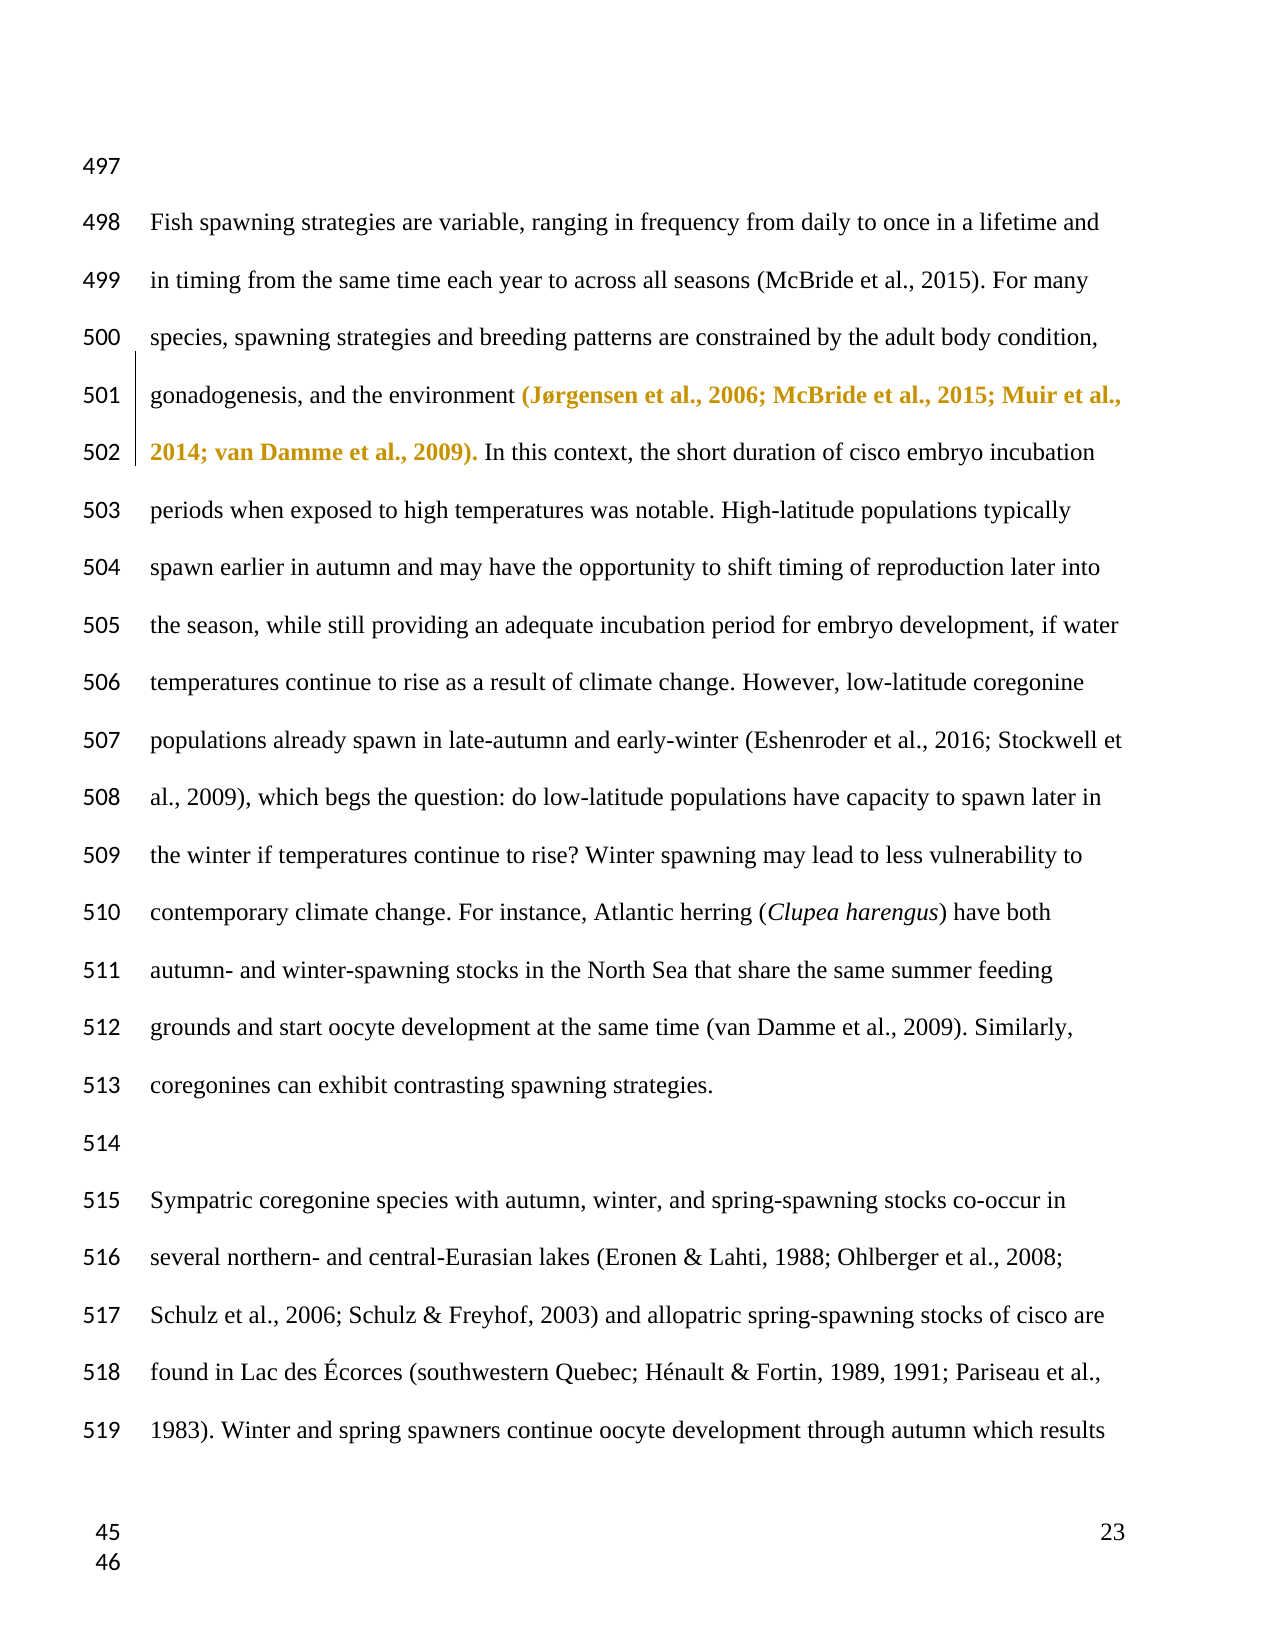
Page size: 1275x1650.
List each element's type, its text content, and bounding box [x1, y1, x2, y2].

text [150, 1185, 1125, 1444]
text Fish spawning strategies are variable, ranging in frequency from daily to once in a lifetime and in timing from the same time each year to across all seasons (McBride et al., 2015). For many species, spawning strategies and breeding patterns are constrained by the adult body condition, gonadogenesis, and the environment (Jørgensen et al., 2006; McBride et al., 2015; Muir et al., 2014; van Damme et al., 2009). In this context, the short duration of cisco embryo incubation periods when exposed to high temperatures was notable. High-latitude populations typically spawn earlier in autumn and may have the opportunity to shift timing of reproduction later into the season, while still providing an adequate incubation period for embryo development, if water temperatures continue to rise as a result of climate change. However, low-latitude coregonine populations already spawn in late-autumn and early-winter (Eshenroder et al., 2016; Stockwell et al., 2009), which begs the question: do low-latitude populations have capacity to spawn later in the winter if temperatures continue to rise? Winter spawning may lead to less vulnerability to contemporary climate change. For instance, Atlantic herring (Clupea harengus) have both autumn- and winter-spawning stocks in the North Sea that share the same summer feeding grounds and start oocyte development at the same time (van Damme et al., 2009). Similarly, coregonines can exhibit contrasting spawning strategies. [150, 207, 1125, 1099]
